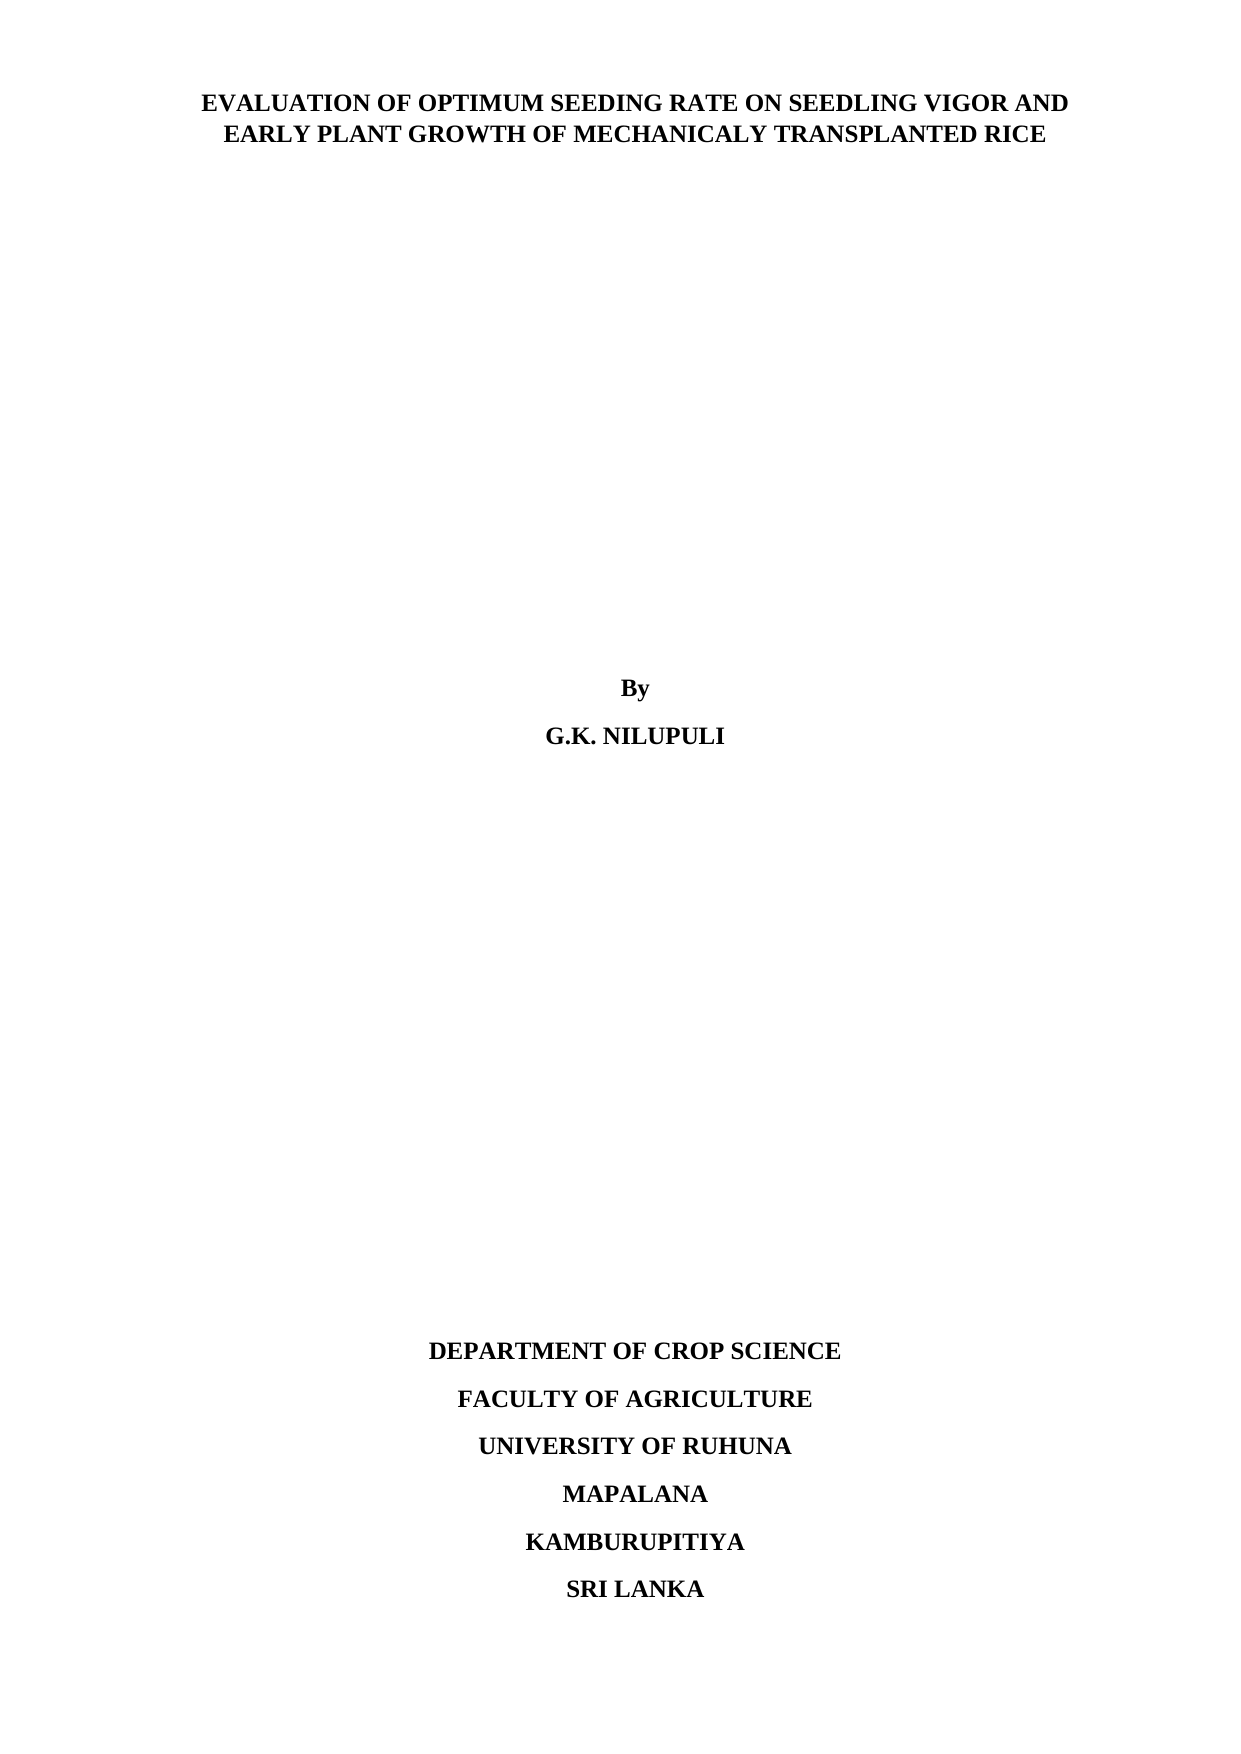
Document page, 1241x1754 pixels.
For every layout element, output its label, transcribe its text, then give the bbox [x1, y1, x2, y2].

text KAMBURUPITIYA [177, 1527, 1093, 1556]
text SRI LANKA [177, 1574, 1093, 1603]
text EVALUATION OF OPTIMUM SEEDING RATE ON SEEDLING VIGOR AND EARLY PLANT GROWTH OF MECHANICALY TRANSPLANTED RICE [177, 88, 1093, 148]
text UNIVERSITY OF RUHUNA [177, 1431, 1093, 1460]
text MAPALANA [177, 1479, 1093, 1508]
text By [177, 673, 1093, 702]
text DEPARTMENT OF CROP SCIENCE [177, 1336, 1093, 1365]
text G.K. NILUPULI [177, 721, 1093, 749]
text FACULTY OF AGRICULTURE [177, 1384, 1093, 1412]
